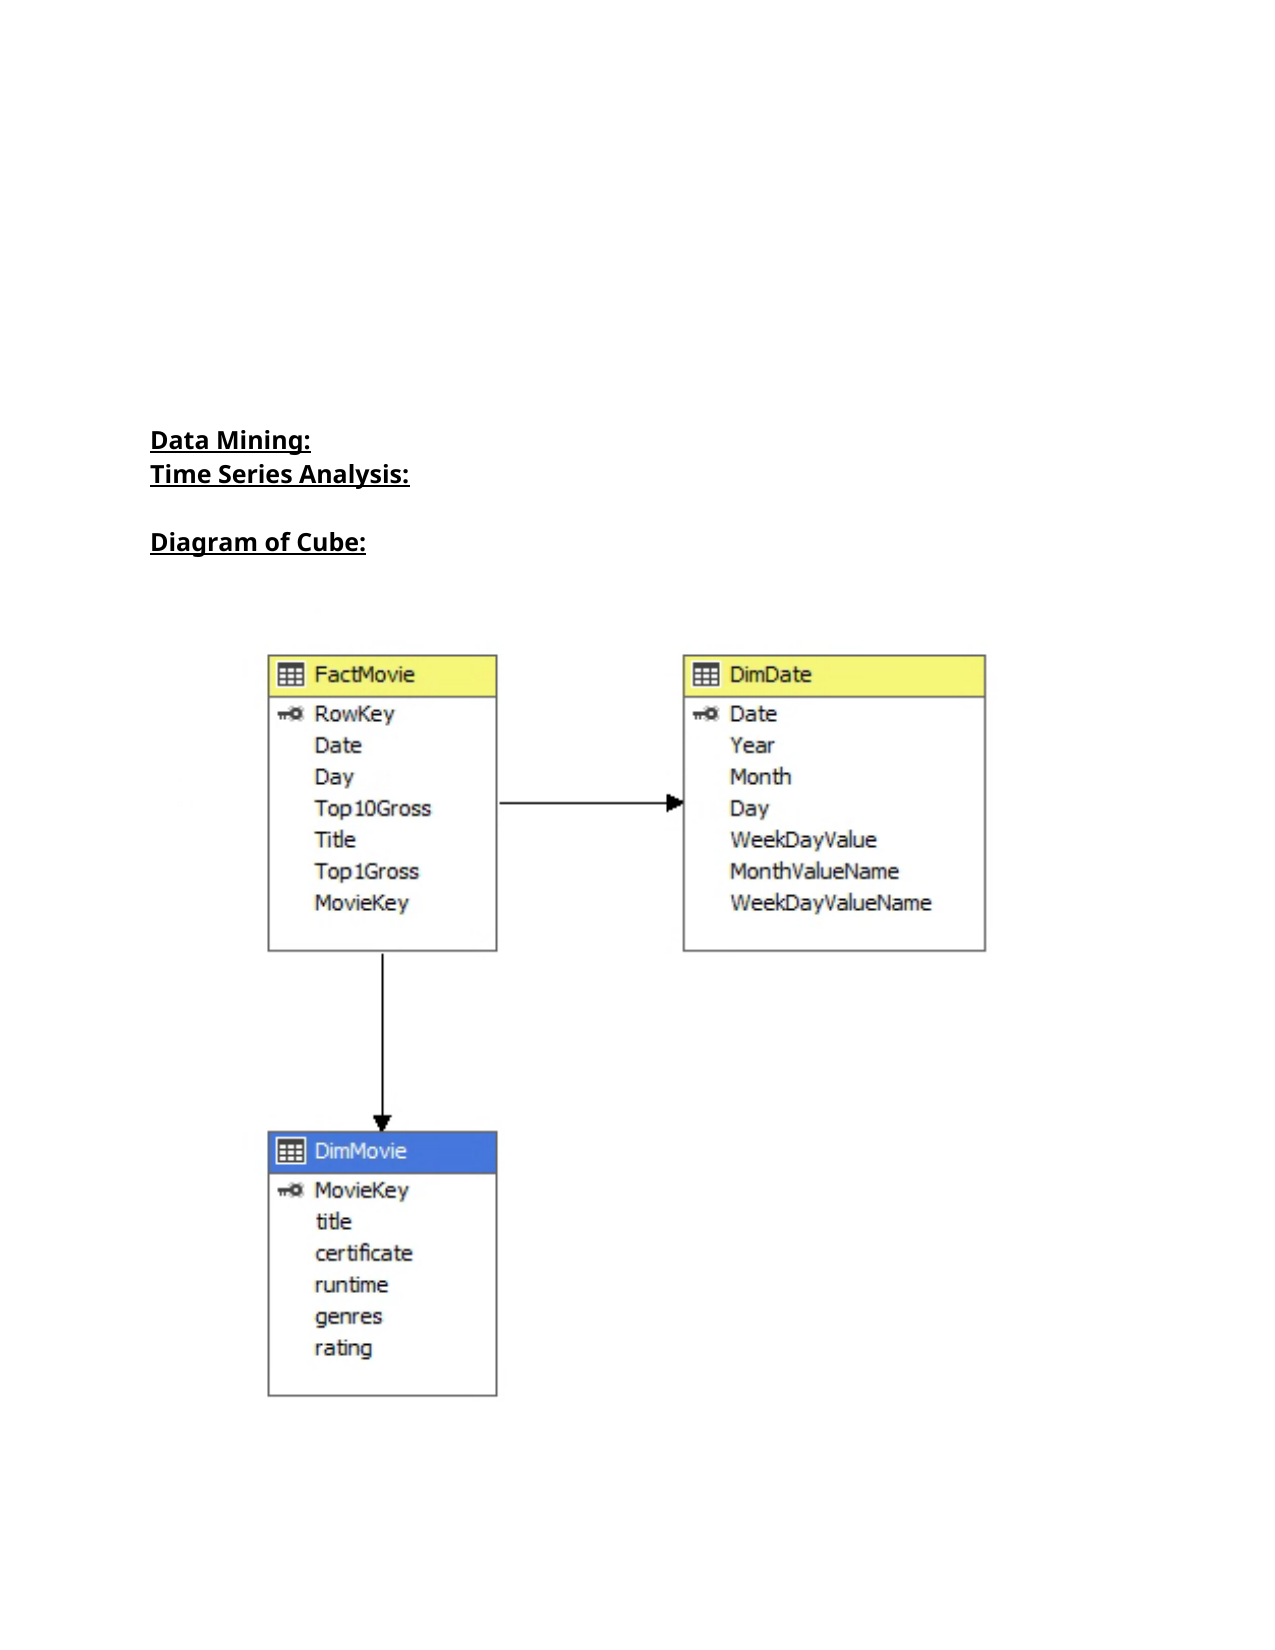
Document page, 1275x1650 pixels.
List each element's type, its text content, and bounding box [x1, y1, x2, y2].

text Time Series Analysis: [150, 457, 1125, 491]
picture [150, 592, 1125, 1470]
text Data Mining: [150, 422, 1125, 457]
text Diagram of Cube: [150, 525, 1125, 559]
